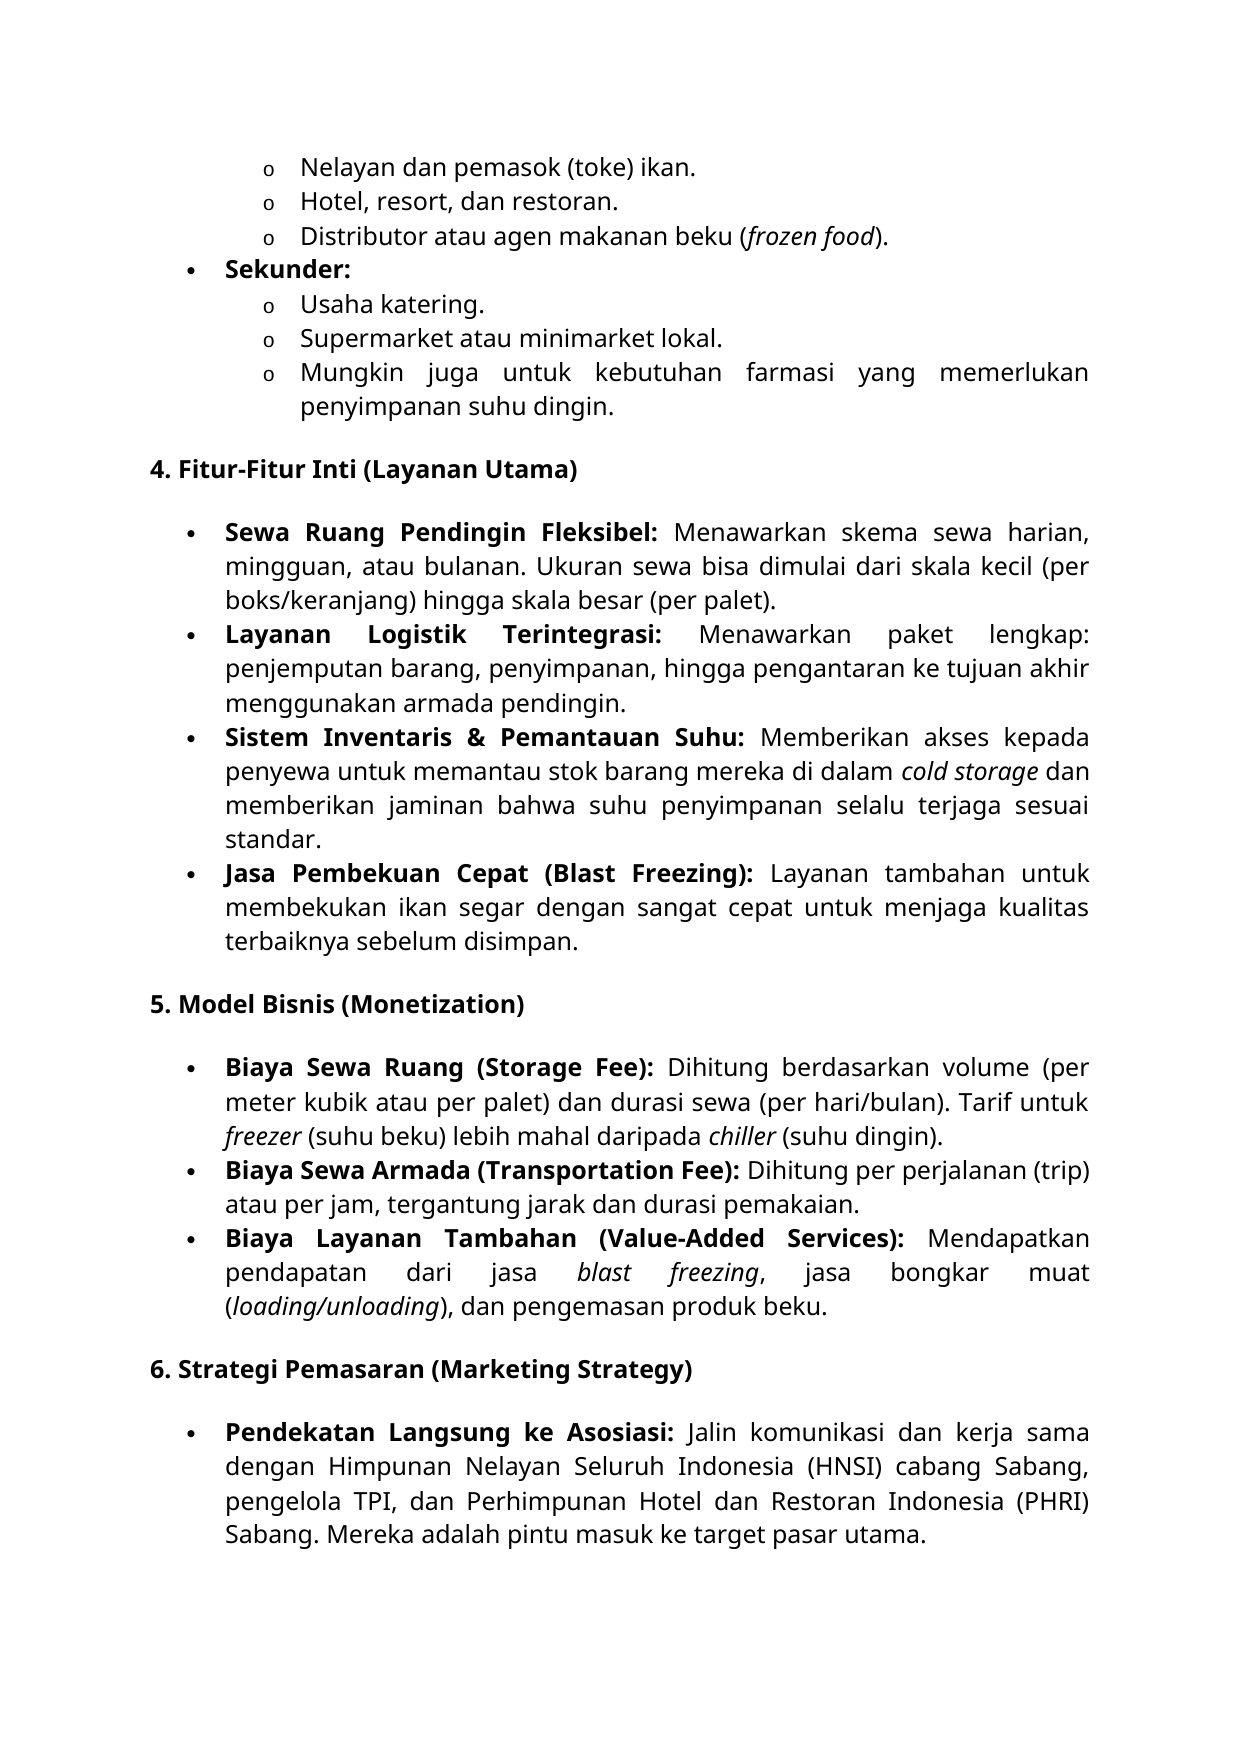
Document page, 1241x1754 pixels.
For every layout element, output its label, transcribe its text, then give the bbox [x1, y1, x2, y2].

list Sewa Ruang Pendingin Fleksibel: Menawarkan skema sewa harian, mingguan, atau bulanan. Ukuran sewa bisa dimulai dari skala kecil (per boks/keranjang) hingga skala besar (per palet). [187, 515, 1090, 617]
text 6. Strategi Pemasaran (Marketing Strategy) [150, 1352, 1090, 1386]
list Pendekatan Langsung ke Asosiasi: Jalin komunikasi dan kerja sama dengan Himpunan Nelayan Seluruh Indonesia (HNSI) cabang Sabang, pengelola TPI, dan Perhimpunan Hotel dan Restoran Indonesia (PHRI) Sabang. Mereka adalah pintu masuk ke target pasar utama. [187, 1415, 1090, 1551]
list Hotel, resort, dan restoran. [262, 184, 1090, 218]
text 5. Model Bisnis (Monetization) [150, 987, 1090, 1021]
text 4. Fitur-Fitur Inti (Layanan Utama) [150, 452, 1090, 486]
list Biaya Sewa Ruang (Storage Fee): Dihitung berdasarkan volume (per meter kubik atau per palet) dan durasi sewa (per hari/bulan). Tarif untuk freezer (suhu beku) lebih mahal daripada chiller (suhu dingin). [187, 1050, 1090, 1152]
list Biaya Layanan Tambahan (Value-Added Services): Mendapatkan pendapatan dari jasa blast freezing, jasa bongkar muat (loading/unloading), dan pengemasan produk beku. [187, 1220, 1090, 1323]
list Layanan Logistik Terintegrasi: Menawarkan paket lengkap: penjemputan barang, penyimpanan, hingga pengantaran ke tujuan akhir menggunakan armada pendingin. [187, 617, 1090, 719]
list Biaya Sewa Armada (Transportation Fee): Dihitung per perjalanan (trip) atau per jam, tergantung jarak dan durasi pemakaian. [187, 1152, 1090, 1220]
list Usaha katering. [262, 286, 1090, 320]
list Supermarket atau minimarket lokal. [262, 320, 1090, 354]
list Sekunder: [187, 252, 1090, 286]
list Distributor atau agen makanan beku (frozen food). [262, 218, 1090, 252]
list Mungkin juga untuk kebutuhan farmasi yang memerlukan penyimpanan suhu dingin. [262, 354, 1090, 422]
list Nelayan dan pemasok (toke) ikan. [262, 150, 1090, 184]
list Jasa Pembekuan Cepat (Blast Freezing): Layanan tambahan untuk membekukan ikan segar dengan sangat cepat untuk menjaga kualitas terbaiknya sebelum disimpan. [187, 856, 1090, 958]
list Sistem Inventaris & Pemantauan Suhu: Memberikan akses kepada penyewa untuk memantau stok barang mereka di dalam cold storage dan memberikan jaminan bahwa suhu penyimpanan selalu terjaga sesuai standar. [187, 719, 1090, 856]
